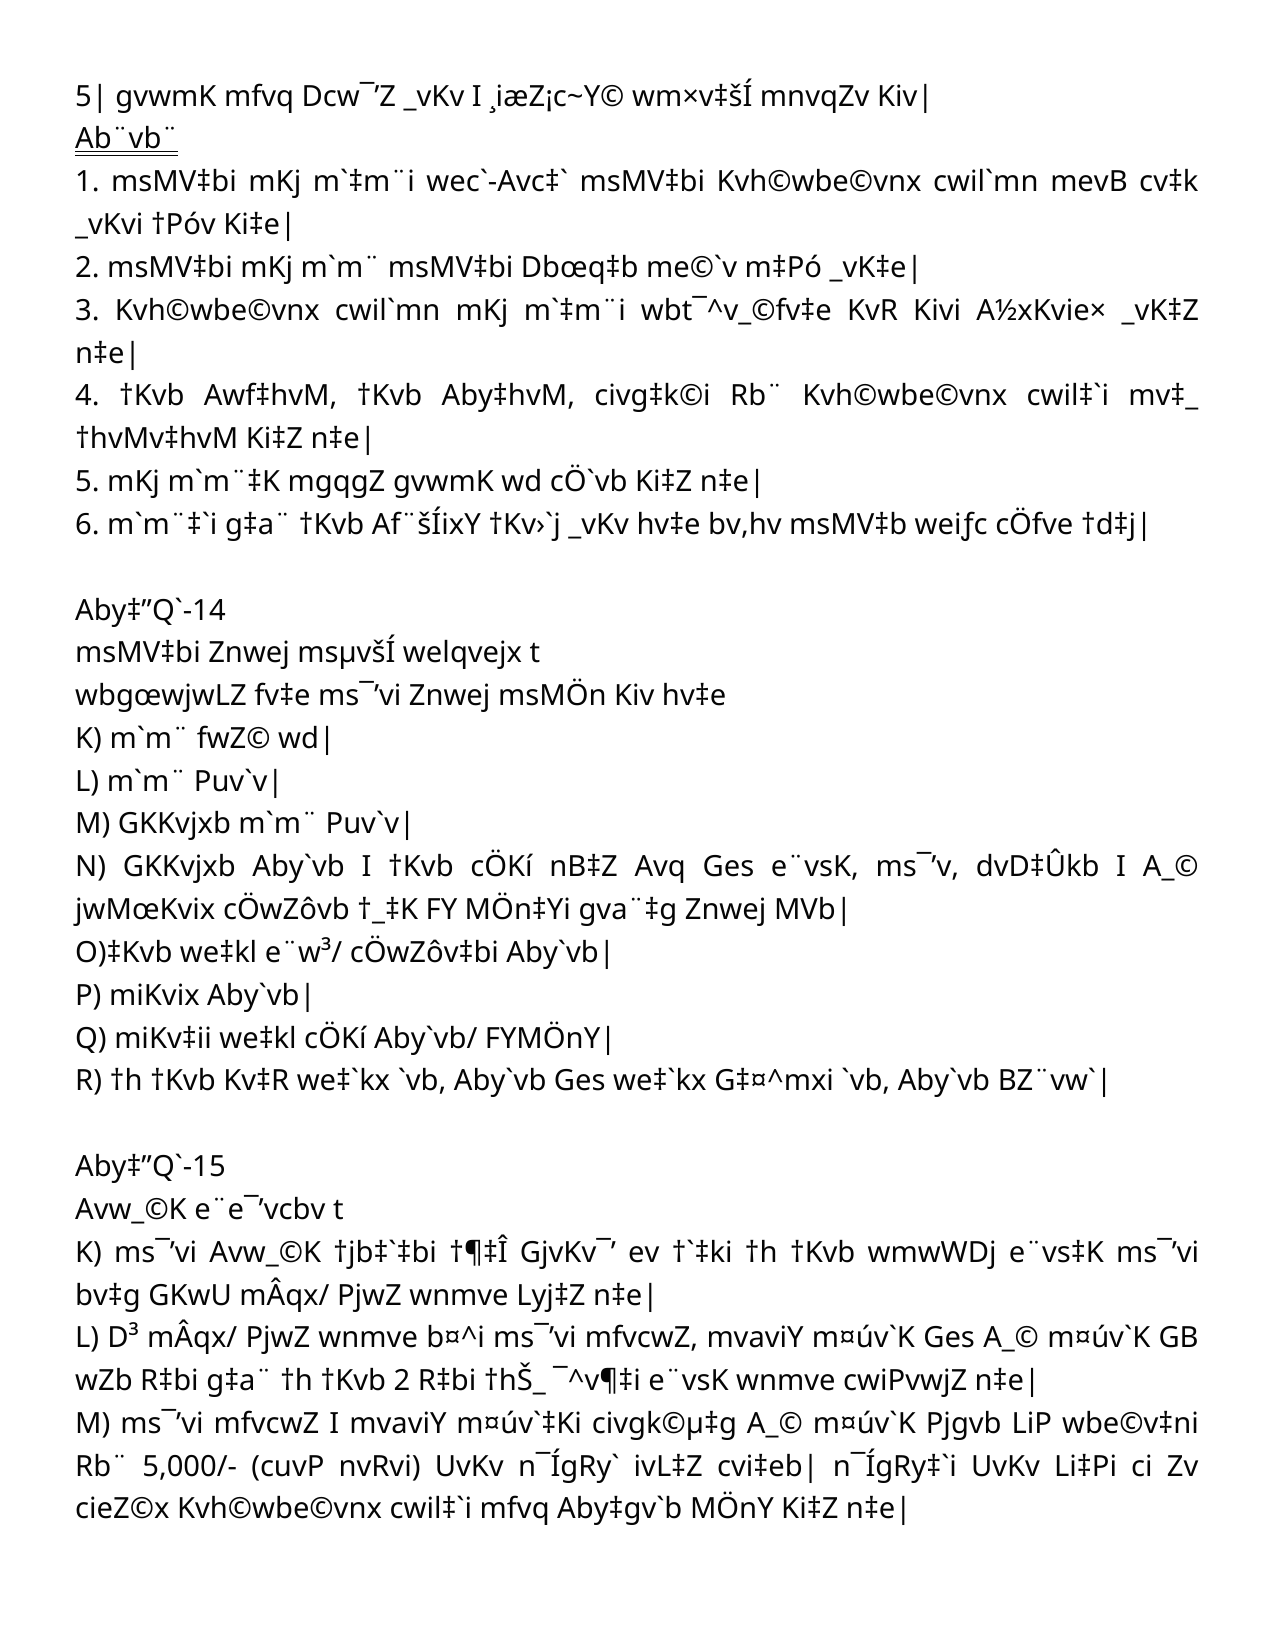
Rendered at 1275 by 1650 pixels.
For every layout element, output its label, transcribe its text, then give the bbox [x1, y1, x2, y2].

text P) miKvix Aby`vb| [75, 974, 1200, 1014]
text M) GKKvjxb m`m¨ Puv`v| [75, 803, 1200, 842]
text M) ms¯’vi mfvcwZ I mvaviY m¤úv`‡Ki civgk©µ‡g A_© m¤úv`K Pjgvb LiP wbe©v‡ni Rb¨ 5,000/- (cuvP nvRvi) UvKv n¯ÍgRy` ivL‡Z cvi‡eb| n¯ÍgRy‡`i UvKv Li‡Pi ci Zv cieZ©x Kvh©wbe©vnx cwil‡`i mfvq Aby‡gv`b MÖnY Ki‡Z n‡e| [75, 1402, 1200, 1527]
text msMV‡bi Znwej msµvšÍ welqvejx t [75, 632, 1200, 671]
text N) GKKvjxb Aby`vb I †Kvb cÖKí nB‡Z Avq Ges e¨vsK, ms¯’v, dvD‡Ûkb I A_© jwMœKvix cÖwZôvb †_‡K FY MÖn‡Yi gva¨‡g Znwej MVb| [75, 846, 1200, 928]
text 5. mKj m`m¨‡K mgqgZ gvwmK wd cÖ`vb Ki‡Z n‡e| [75, 460, 1200, 500]
text Ab¨vb¨ [75, 118, 1200, 157]
text 6. m`m¨‡`i g‡a¨ †Kvb Af¨šÍixY †Kv›`j _vKv hv‡e bv,hv msMV‡b weiƒc cÖfve †d‡j| [75, 503, 1200, 543]
text 4. †Kvb Awf‡hvM, †Kvb Aby‡hvM, civg‡k©i Rb¨ Kvh©wbe©vnx cwil‡`i mv‡_ †hvMv‡hvM Ki‡Z n‡e| [75, 375, 1200, 457]
text Aby‡”Q`-15 [75, 1145, 1200, 1185]
text K) m`m¨ fwZ© wd| [75, 717, 1200, 757]
text L) m`m¨ Puv`v| [75, 760, 1200, 800]
text K) ms¯’vi Avw_©K †jb‡`‡bi †¶‡Î GjvKv¯’ ev †`‡ki †h †Kvb wmwWDj e¨vs‡K ms¯’vi bv‡g GKwU mÂqx/ PjwZ wnmve Lyj‡Z n‡e| [75, 1231, 1200, 1313]
text O)‡Kvb we‡kl e¨w³/ cÖwZôv‡bi Aby`vb| [75, 931, 1200, 971]
text Q) miKv‡ii we‡kl cÖKí Aby`vb/ FYMÖnY| [75, 1017, 1200, 1057]
text 3. Kvh©wbe©vnx cwil`mn mKj m`‡m¨i wbt¯^v_©fv‡e KvR Kivi A½xKvie× _vK‡Z n‡e| [75, 289, 1200, 372]
text L) D³ mÂqx/ PjwZ wnmve b¤^i ms¯’vi mfvcwZ, mvaviY m¤úv`K Ges A_© m¤úv`K GB wZb R‡bi g‡a¨ †h †Kvb 2 R‡bi †hŠ_ ¯^v¶‡i e¨vsK wnmve cwiPvwjZ n‡e| [75, 1317, 1200, 1399]
text 2. msMV‡bi mKj m`m¨ msMV‡bi Dbœq‡b me©`v m‡Pó _vK‡e| [75, 246, 1200, 286]
text R) †h †Kvb Kv‡R we‡`kx `vb, Aby`vb Ges we‡`kx G‡¤^mxi `vb, Aby`vb BZ¨vw`| [75, 1060, 1200, 1099]
text 5| gvwmK mfvq Dcw¯’Z _vKv I ¸iæZ¡c~Y© wm×v‡šÍ mnvqZv Kiv| [75, 75, 1200, 115]
text 1. msMV‡bi mKj m`‡m¨i wec`-Avc‡` msMV‡bi Kvh©wbe©vnx cwil`mn mevB cv‡k _vKvi †Póv Ki‡e| [75, 161, 1200, 243]
text Avw_©K e¨e¯’vcbv t [75, 1188, 1200, 1228]
text Aby‡”Q`-14 [75, 589, 1200, 628]
text wbgœwjwLZ fv‡e ms¯’vi Znwej msMÖn Kiv hv‡e [75, 674, 1200, 714]
